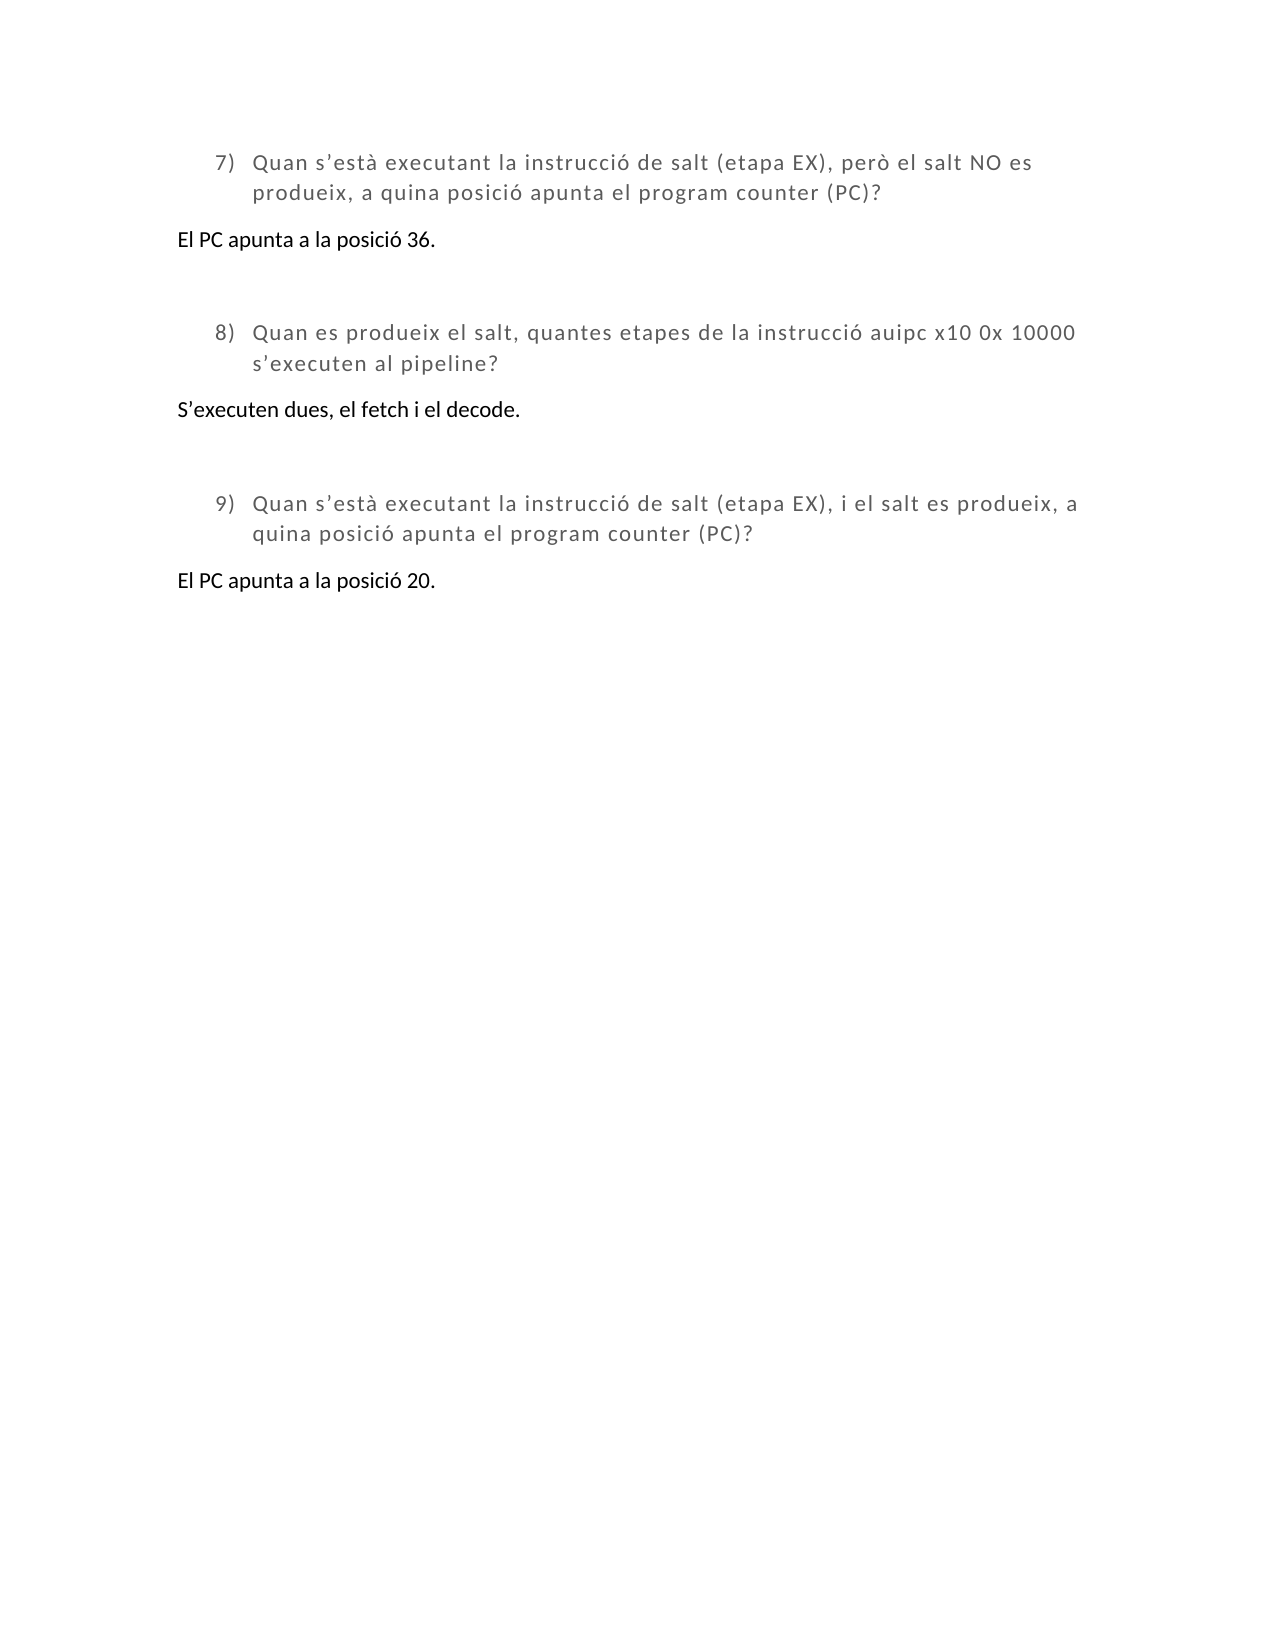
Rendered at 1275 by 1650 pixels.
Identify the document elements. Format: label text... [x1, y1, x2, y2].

subtitle Quan s’està executant la instrucció de salt (etapa EX), però el salt NO es produeix, a quina posició apunta el program counter (PC)? [215, 148, 1098, 206]
text El PC apunta a la posició 36. [177, 225, 1098, 253]
text El PC apunta a la posició 20. [177, 566, 1098, 594]
text S’executen dues, el fetch i el decode. [177, 396, 1098, 423]
subtitle Quan s’està executant la instrucció de salt (etapa EX), i el salt es produeix, a quina posició apunta el program counter (PC)? [215, 489, 1098, 547]
subtitle Quan es produeix el salt, quantes etapes de la instrucció auipc x10 0x 10000 s’executen al pipeline? [215, 318, 1098, 377]
